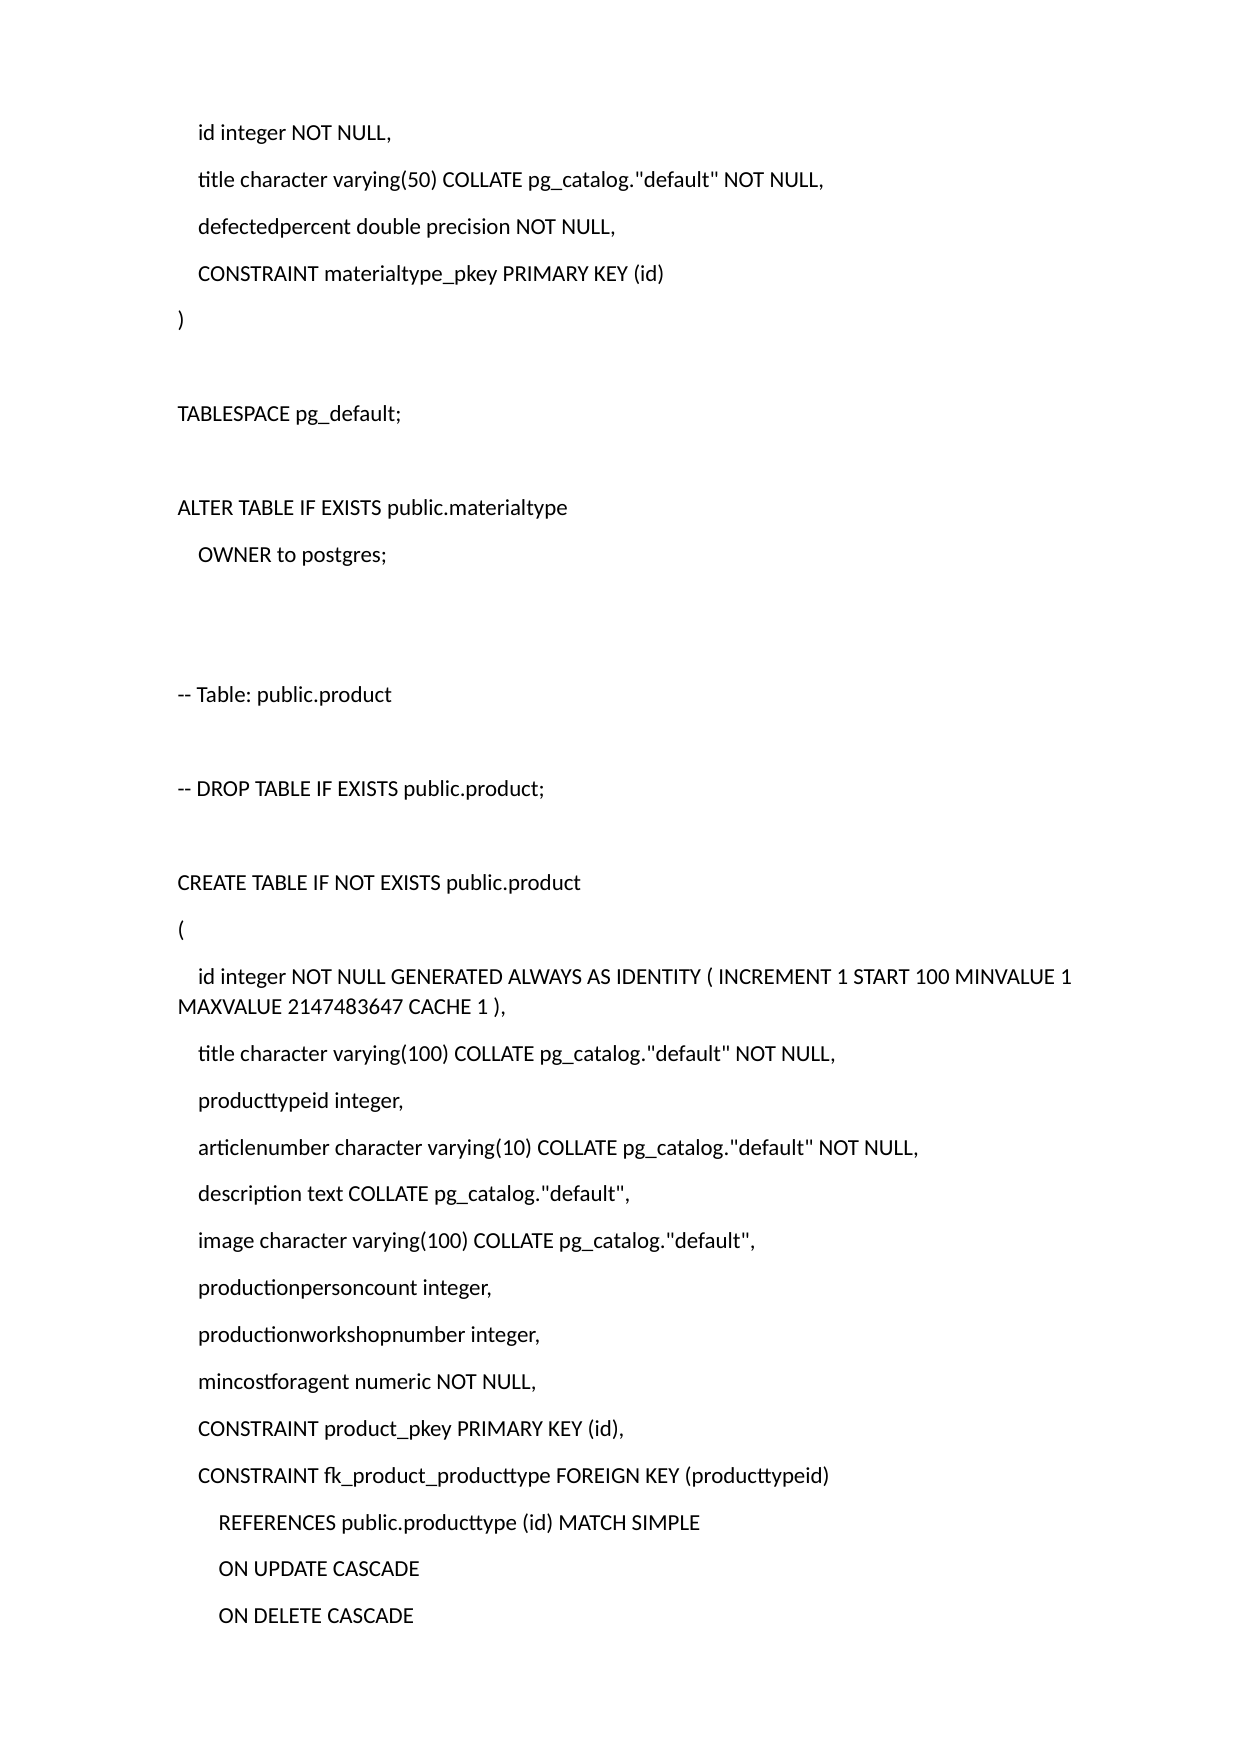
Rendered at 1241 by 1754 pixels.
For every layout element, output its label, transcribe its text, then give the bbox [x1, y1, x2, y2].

text image character varying(100) COLLATE pg_catalog."default", [177, 1226, 1152, 1254]
text articlenumber character varying(10) COLLATE pg_catalog."default" NOT NULL, [177, 1133, 1152, 1161]
text description text COLLATE pg_catalog."default", [177, 1179, 1152, 1208]
text defectedpercent double precision NOT NULL, [177, 212, 1152, 240]
text productionworkshopnumber integer, [177, 1320, 1152, 1348]
text title character varying(100) COLLATE pg_catalog."default" NOT NULL, [177, 1039, 1152, 1067]
text ) [177, 306, 1152, 334]
text ON UPDATE CASCADE [177, 1554, 1152, 1583]
text ALTER TABLE IF EXISTS public.materialtype [177, 493, 1152, 521]
text CONSTRAINT product_pkey PRIMARY KEY (id), [177, 1414, 1152, 1442]
text -- Table: public.product [177, 681, 1152, 709]
text ON DELETE CASCADE [177, 1601, 1152, 1629]
text producttypeid integer, [177, 1086, 1152, 1114]
text title character varying(50) COLLATE pg_catalog."default" NOT NULL, [177, 165, 1152, 193]
text mincostforagent numeric NOT NULL, [177, 1367, 1152, 1395]
text REFERENCES public.producttype (id) MATCH SIMPLE [177, 1508, 1152, 1536]
text -- DROP TABLE IF EXISTS public.product; [177, 774, 1152, 802]
text productionpersoncount integer, [177, 1273, 1152, 1301]
text id integer NOT NULL GENERATED ALWAYS AS IDENTITY ( INCREMENT 1 START 100 MINVALUE 1 MAXVALUE 2147483647 CACHE 1 ), [177, 962, 1152, 1020]
text CONSTRAINT materialtype_pkey PRIMARY KEY (id) [177, 259, 1152, 287]
text ( [177, 915, 1152, 943]
text OWNER to postgres; [177, 540, 1152, 568]
text id integer NOT NULL, [177, 118, 1152, 146]
text TABLESPACE pg_default; [177, 399, 1152, 427]
text CREATE TABLE IF NOT EXISTS public.product [177, 868, 1152, 896]
text CONSTRAINT fk_product_producttype FOREIGN KEY (producttypeid) [177, 1461, 1152, 1489]
